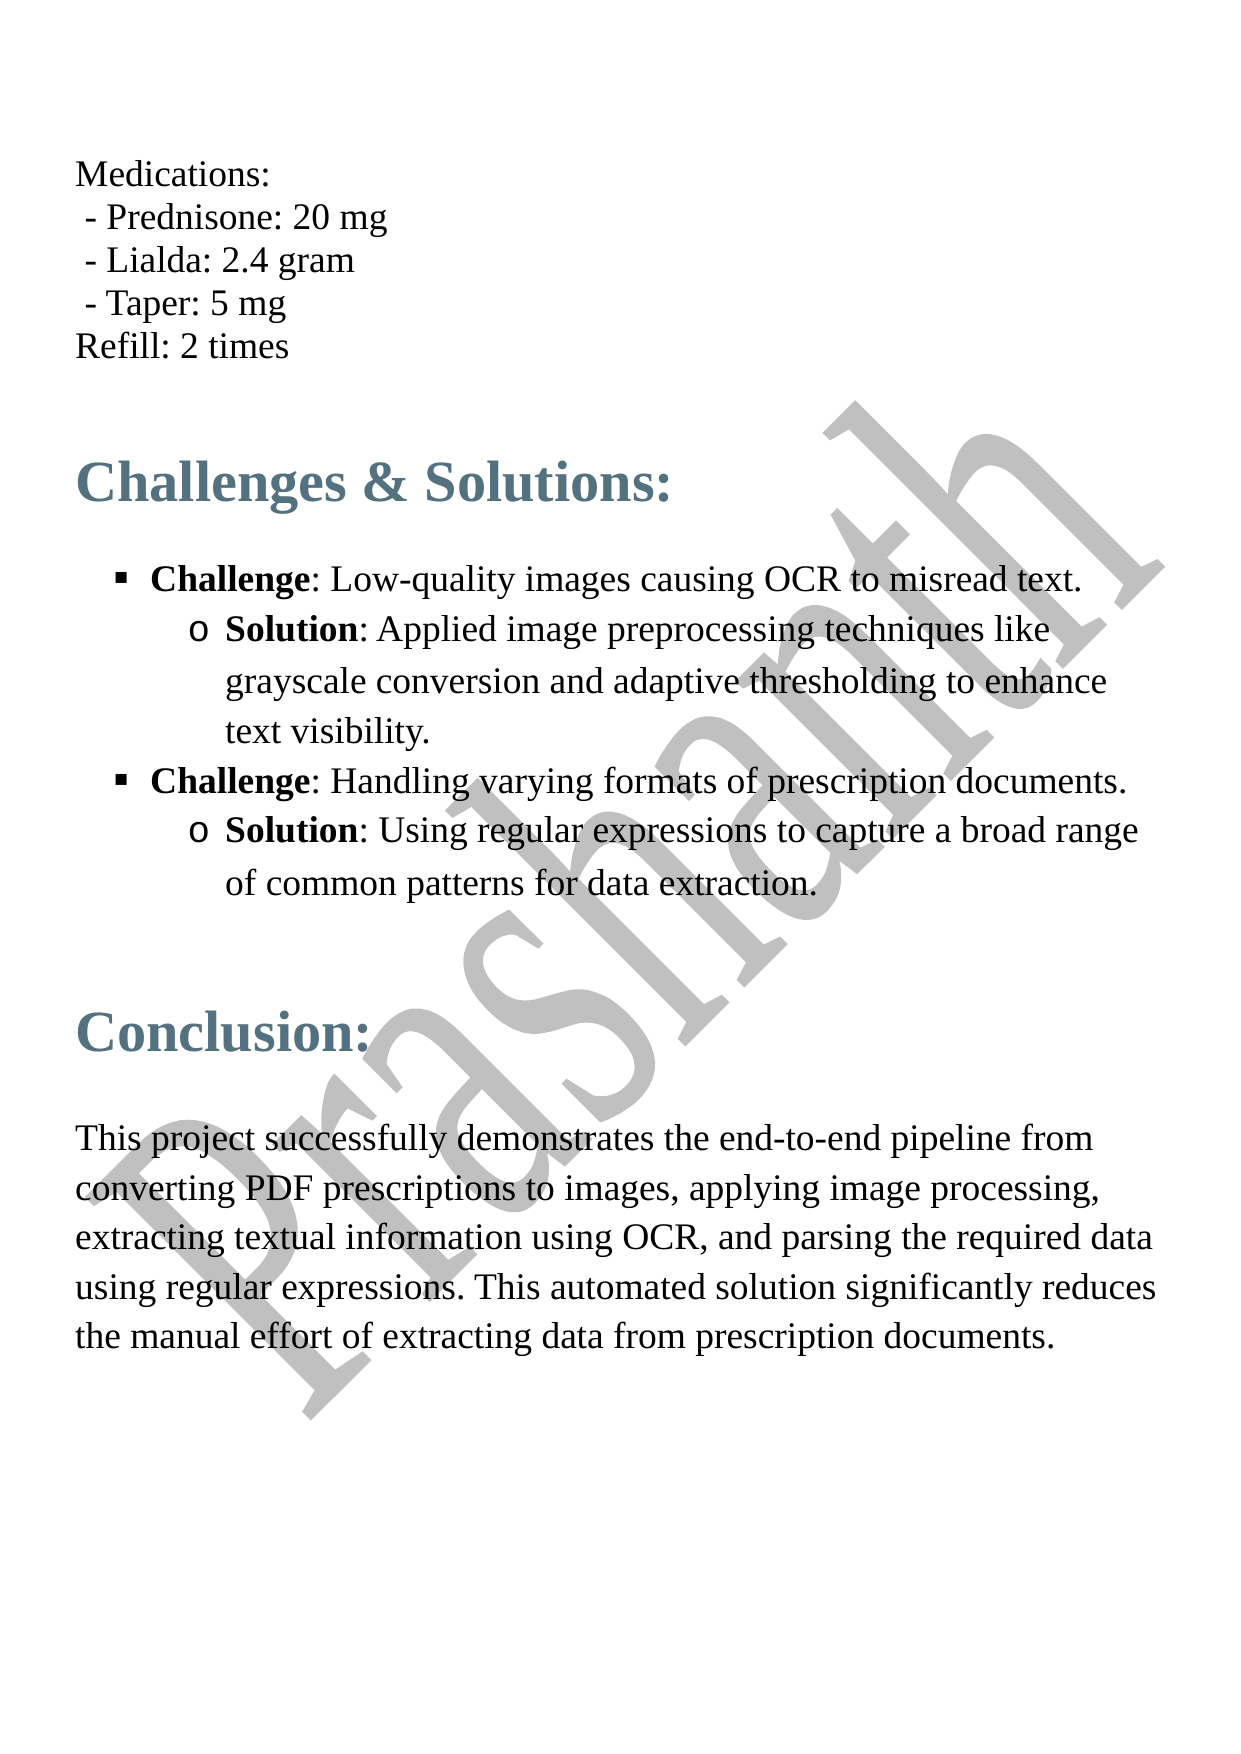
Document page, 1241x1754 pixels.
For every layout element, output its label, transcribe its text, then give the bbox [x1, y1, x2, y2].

list Solution: Applied image preprocessing techniques like grayscale conversion and adaptive thresholding to enhance text visibility. [187, 606, 1165, 752]
subtitle Conclusion: [75, 997, 1165, 1064]
list Challenge: Low-quality images causing OCR to misread text. [112, 557, 1165, 600]
text - Taper: 5 mg [75, 280, 1165, 323]
text This project successfully demonstrates the end-to-end pipeline from converting PDF prescriptions to images, applying image processing, extracting textual information using OCR, and parsing the required data using regular expressions. This automated solution significantly reduces the manual effort of extracting data from prescription documents. [75, 1116, 1165, 1357]
text Medications: [75, 151, 1165, 194]
text - Prednisone: 20 mg [75, 194, 1165, 237]
list Challenge: Handling varying formats of prescription documents. [112, 758, 1165, 801]
text - Lialda: 2.4 gram [75, 237, 1165, 280]
subtitle Challenges & Solutions: [75, 447, 1165, 514]
list Solution: Using regular expressions to capture a broad range of common patterns for data extraction. [187, 808, 1165, 903]
text Refill: 2 times [75, 323, 1165, 367]
